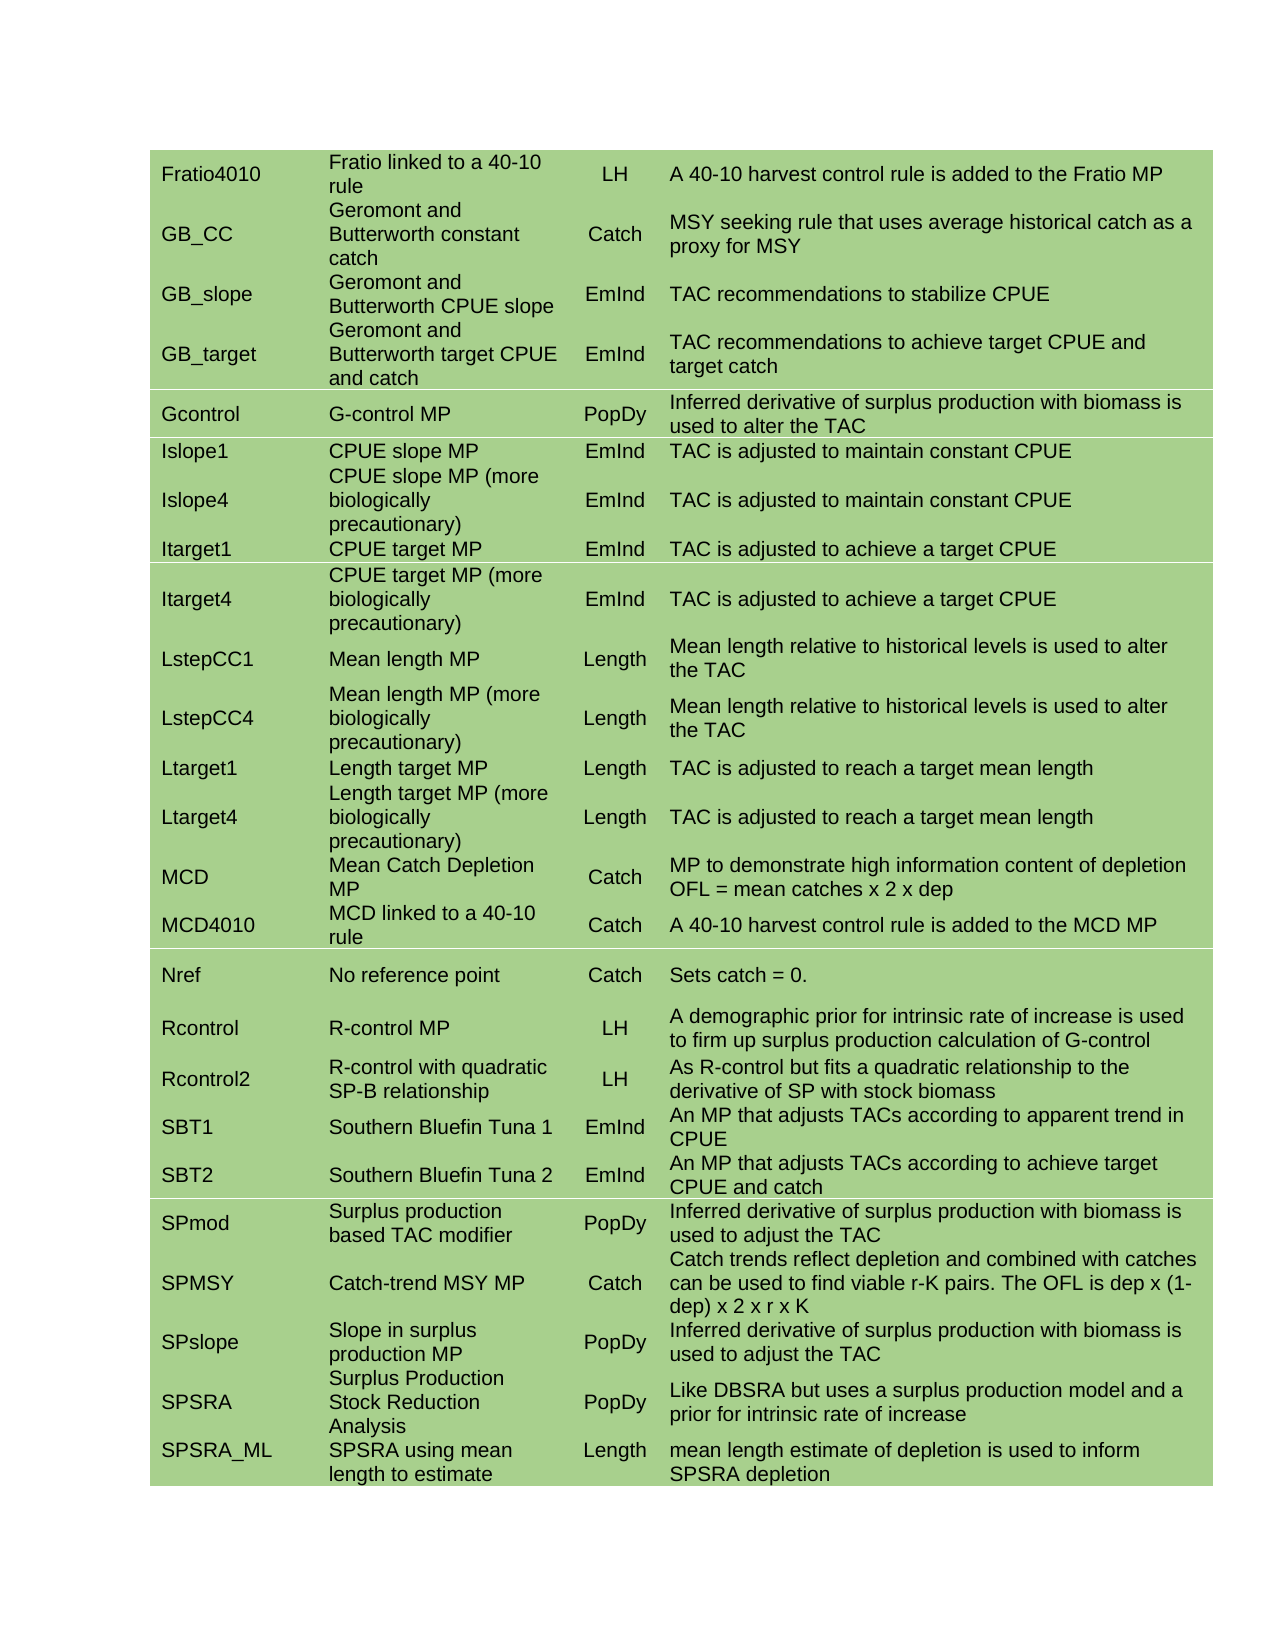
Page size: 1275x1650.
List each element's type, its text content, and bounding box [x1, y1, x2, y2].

table_cell Mean length relative to historical levels is used to alter the TAC [658, 634, 1213, 682]
table_cell EmInd [572, 563, 658, 634]
table_cell GB_target [150, 318, 317, 389]
table_cell LstepCC1 [150, 634, 317, 682]
table_cell MCD [150, 853, 317, 901]
table_cell G-control MP [317, 390, 572, 437]
table_cell Rcontrol2 [150, 1055, 317, 1103]
table_cell TAC recommendations to achieve target CPUE and target catch [658, 318, 1213, 389]
table_cell SPSRA_ML [150, 1438, 317, 1486]
table_cell Itarget4 [150, 563, 317, 634]
table_cell Length target MP (more biologically precautionary) [317, 781, 572, 853]
table_cell CPUE target MP (more biologically precautionary) [317, 563, 572, 634]
table_cell A 40-10 harvest control rule is added to the MCD MP [658, 901, 1213, 948]
table_cell EmInd [572, 1103, 658, 1151]
table_cell Ltarget4 [150, 781, 317, 853]
table_cell SPmod [150, 1199, 317, 1246]
table_cell Catch [572, 901, 658, 948]
table_cell LH [572, 1055, 658, 1103]
table_cell A 40-10 harvest control rule is added to the Fratio MP [658, 150, 1213, 198]
table_cell Gcontrol [150, 390, 317, 437]
table_cell Length [572, 754, 658, 781]
table_cell SBT2 [150, 1151, 317, 1198]
table_cell Length [572, 1438, 658, 1486]
table_cell mean length estimate of depletion is used to inform SPSRA depletion [658, 1438, 1213, 1486]
table_cell CPUE slope MP (more biologically precautionary) [317, 464, 572, 536]
table_cell Fratio linked to a 40-10 rule [317, 150, 572, 198]
table_cell Geromont and Butterworth constant catch [317, 198, 572, 270]
table_cell Catch [572, 853, 658, 901]
table_cell LH [572, 150, 658, 198]
table_cell MCD4010 [150, 901, 317, 948]
table_cell TAC is adjusted to reach a target mean length [658, 781, 1213, 853]
table_cell Length [572, 634, 658, 682]
table_cell CPUE slope MP [317, 438, 572, 464]
table_cell Length target MP [317, 754, 572, 781]
table_cell CPUE target MP [317, 536, 572, 562]
table_cell LH [572, 1002, 658, 1055]
table_cell TAC is adjusted to achieve a target CPUE [658, 536, 1213, 562]
table_cell PopDy [572, 1318, 658, 1366]
table_cell Catch [572, 1246, 658, 1318]
table_cell Length [572, 781, 658, 853]
table_cell SPSRA using mean length to estimate depletion [317, 1438, 572, 1486]
table_cell SPMSY [150, 1246, 317, 1318]
table_cell Ltarget1 [150, 754, 317, 781]
table_cell SBT1 [150, 1103, 317, 1151]
table_cell MCD linked to a 40-10 rule [317, 901, 572, 948]
table_cell Catch [572, 949, 658, 1002]
table_cell Mean length MP (more biologically precautionary) [317, 682, 572, 754]
table_cell Geromont and Butterworth CPUE slope [317, 270, 572, 318]
table_cell No reference point [317, 949, 572, 1002]
table_cell Catch trends reflect depletion and combined with catches can be used to find viable r-K pairs. The OFL is dep x (1-dep) x 2 x r x K [658, 1246, 1213, 1318]
table_cell GB_CC [150, 198, 317, 270]
table_cell Islope1 [150, 438, 317, 464]
table_cell Inferred derivative of surplus production with biomass is used to alter the TAC [658, 390, 1213, 437]
table_cell Like DBSRA but uses a surplus production model and a prior for intrinsic rate of increase [658, 1366, 1213, 1438]
table_cell A demographic prior for intrinsic rate of increase is used to firm up surplus production calculation of G-control [658, 1002, 1213, 1055]
table_cell EmInd [572, 270, 658, 318]
table_cell Rcontrol [150, 1002, 317, 1055]
table_cell R-control MP [317, 1002, 572, 1055]
table_cell Catch [572, 198, 658, 270]
table_cell TAC recommendations to stabilize CPUE [658, 270, 1213, 318]
table_cell Islope4 [150, 464, 317, 536]
table_cell Fratio4010 [150, 150, 317, 198]
table_cell Mean Catch Depletion MP [317, 853, 572, 901]
table_cell Mean length relative to historical levels is used to alter the TAC [658, 682, 1213, 754]
table_cell EmInd [572, 438, 658, 464]
table_cell Slope in surplus production MP [317, 1318, 572, 1366]
table_cell Surplus Production Stock Reduction Analysis [317, 1366, 572, 1438]
table_cell Catch-trend MSY MP [317, 1246, 572, 1318]
table_cell R-control with quadratic SP-B relationship [317, 1055, 572, 1103]
table_cell Inferred derivative of surplus production with biomass is used to adjust the TAC [658, 1199, 1213, 1246]
table_cell PopDy [572, 1199, 658, 1246]
table_cell Southern Bluefin Tuna 2 [317, 1151, 572, 1198]
table_cell GB_slope [150, 270, 317, 318]
table_cell Southern Bluefin Tuna 1 [317, 1103, 572, 1151]
table_cell EmInd [572, 1151, 658, 1198]
table_cell Itarget1 [150, 536, 317, 562]
table_cell TAC is adjusted to maintain constant CPUE [658, 464, 1213, 536]
table_cell TAC is adjusted to achieve a target CPUE [658, 563, 1213, 634]
table_cell MSY seeking rule that uses average historical catch as a proxy for MSY [658, 198, 1213, 270]
table_cell EmInd [572, 318, 658, 389]
table_cell MP to demonstrate high information content of depletion OFL = mean catches x 2 x dep [658, 853, 1213, 901]
table_cell Inferred derivative of surplus production with biomass is used to adjust the TAC [658, 1318, 1213, 1366]
table_cell Length [572, 682, 658, 754]
table_cell PopDy [572, 1366, 658, 1438]
table_cell TAC is adjusted to reach a target mean length [658, 754, 1213, 781]
table_cell EmInd [572, 536, 658, 562]
table_cell Nref [150, 949, 317, 1002]
table_cell SPslope [150, 1318, 317, 1366]
table_cell EmInd [572, 464, 658, 536]
table_cell SPSRA [150, 1366, 317, 1438]
table_cell TAC is adjusted to maintain constant CPUE [658, 438, 1213, 464]
table_cell Geromont and Butterworth target CPUE and catch [317, 318, 572, 389]
table_cell As R-control but fits a quadratic relationship to the derivative of SP with stock biomass [658, 1055, 1213, 1103]
table_cell LstepCC4 [150, 682, 317, 754]
table_cell Sets catch = 0. [658, 949, 1213, 1002]
table_cell Surplus production based TAC modifier [317, 1199, 572, 1246]
table_cell PopDy [572, 390, 658, 437]
table_cell An MP that adjusts TACs according to apparent trend in CPUE [658, 1103, 1213, 1151]
table_cell An MP that adjusts TACs according to achieve target CPUE and catch [658, 1151, 1213, 1198]
table_cell Mean length MP [317, 634, 572, 682]
